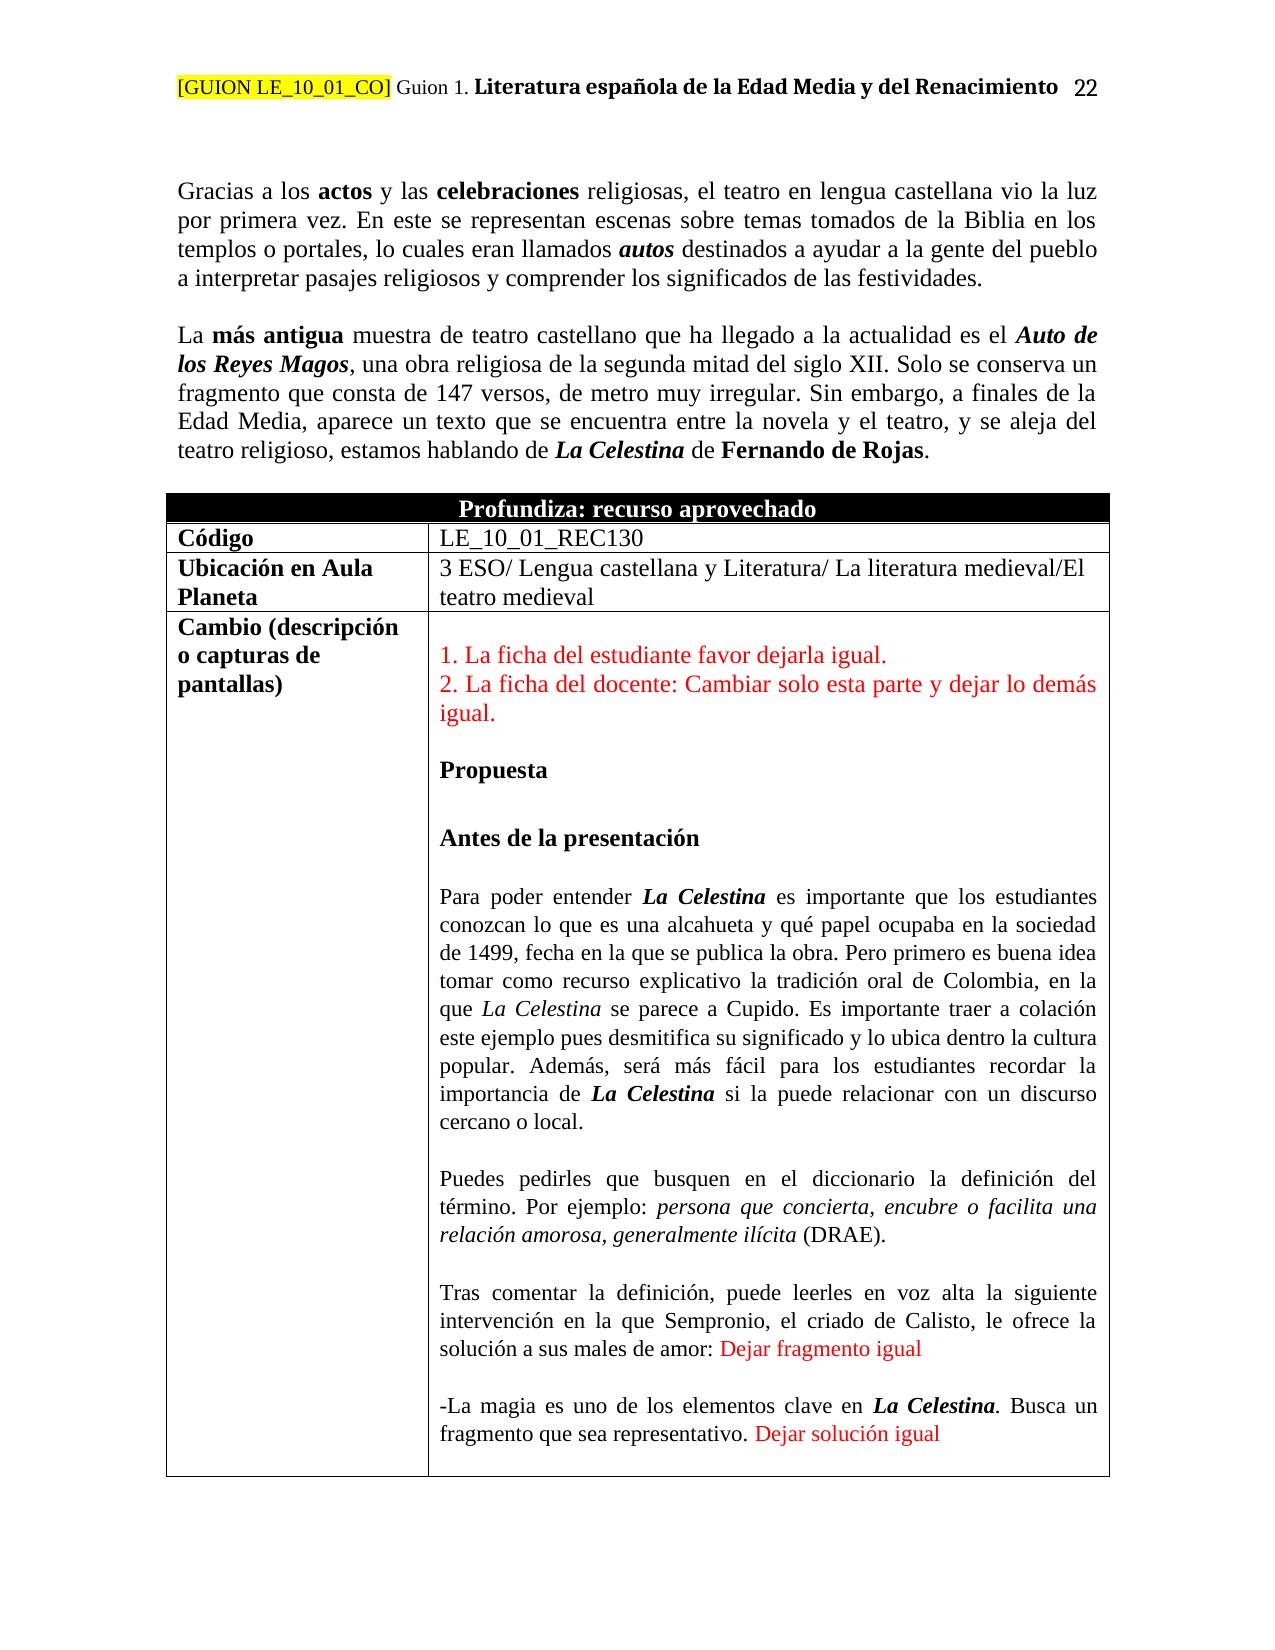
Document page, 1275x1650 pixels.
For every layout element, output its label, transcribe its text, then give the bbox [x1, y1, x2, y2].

table_header Profundiza: recurso aprovechado [167, 494, 1109, 522]
table_cell Cambio (descripción o capturas de pantallas) [167, 612, 428, 1476]
table_cell Código [167, 524, 428, 552]
table_cell 3 ESO/ Lengua castellana y Literatura/ La literatura medieval/El teatro medieval [429, 553, 1109, 611]
table_cell Ubicación en Aula Planeta [167, 553, 428, 611]
text Gracias a los actos y las celebraciones religiosas, el teatro en lengua castellana vio la luz por primera vez. En este se representan escenas sobre temas tomados de la Biblia en los templos o portales, lo cuales eran llamados autos destinados a ayudar a la gente del pueblo a interpretar pasajes religiosos y comprender los significados de las festividades. [177, 176, 1098, 291]
table_cell LE_10_01_REC130 [429, 524, 1109, 552]
text La más antigua muestra de teatro castellano que ha llegado a la actualidad es el Auto de los Reyes Magos, una obra religiosa de la segunda mitad del siglo XII. Solo se conserva un fragmento que consta de 147 versos, de metro muy irregular. Sin embargo, a finales de la Edad Media, aparece un texto que se encuentra entre la novela y el teatro, y se aleja del teatro religioso, estamos hablando de La Celestina de Fernando de Rojas. [177, 320, 1098, 464]
